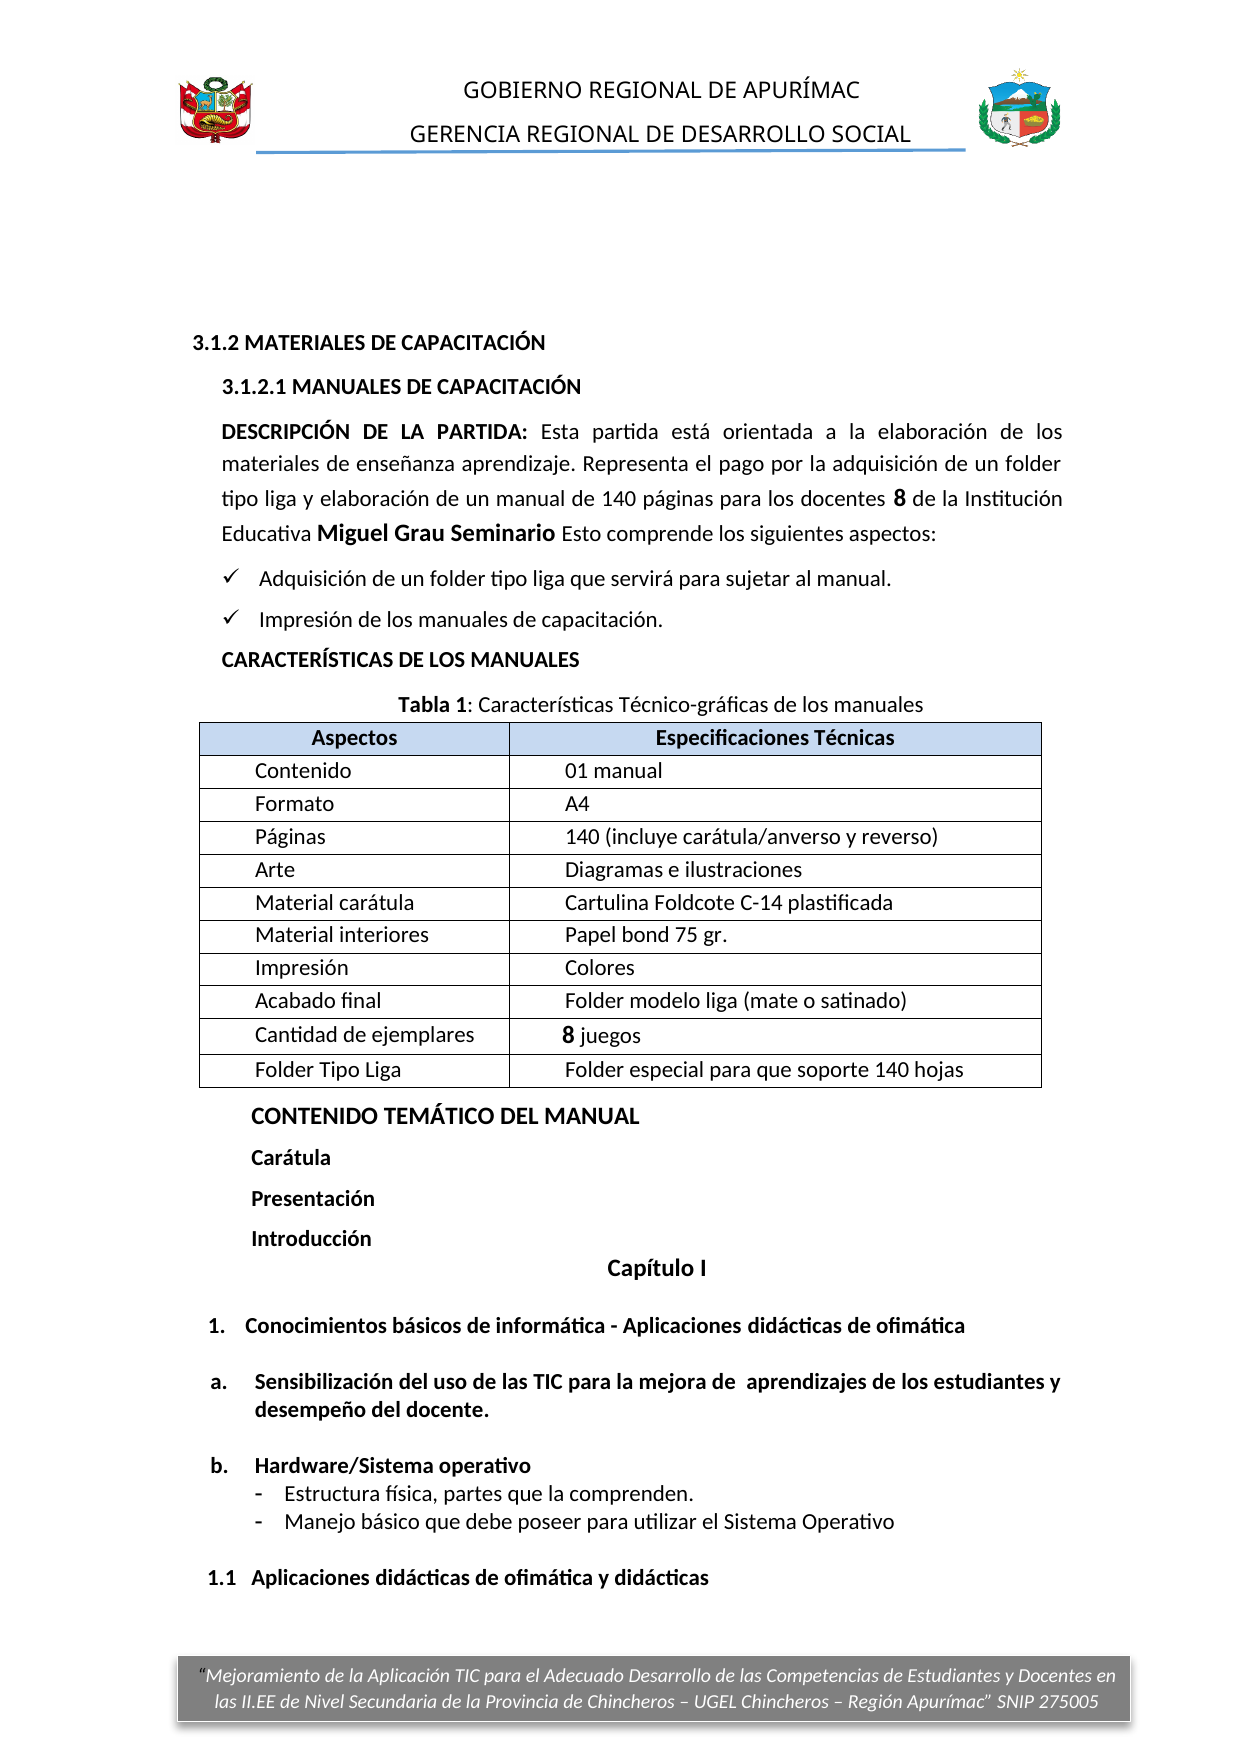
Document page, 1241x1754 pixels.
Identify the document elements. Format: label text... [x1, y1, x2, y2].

text Tabla 1: Características Técnico-gráficas de los manuales [259, 690, 1063, 718]
picture [174, 75, 256, 145]
table_header Especificaciones Técnicas [510, 723, 1041, 755]
table_cell 140 (incluye carátula/anverso y reverso) [510, 822, 1041, 854]
list Impresión de los manuales de capacitación. [221, 605, 1063, 633]
table_cell A4 [510, 789, 1041, 821]
table_cell 8 juegos [510, 1019, 1041, 1054]
table_cell Contenido [200, 756, 509, 788]
list Estructura física, partes que la comprenden. [254, 1479, 1063, 1507]
table_cell Folder especial para que soporte 140 hojas [510, 1055, 1041, 1087]
table_cell Cartulina Foldcote C-14 plastificada [510, 888, 1041, 919]
table_cell Diagramas e ilustraciones [510, 855, 1041, 887]
table_cell Cantidad de ejemplares [200, 1019, 509, 1054]
table_cell Impresión [200, 954, 509, 985]
text DESCRIPCIÓN DE LA PARTIDA: Esta partida está orientada a la elaboración de los materiales de enseñanza aprendizaje. Representa el pago por la adquisición de un folder tipo liga y elaboración de un manual de 140 páginas para los docentes 8 de la Institución Educativa Miguel Grau Seminario Esto comprende los siguientes aspectos: [221, 417, 1063, 547]
table_cell Folder modelo liga (mate o satinado) [510, 986, 1041, 1018]
table_cell Colores [510, 954, 1041, 985]
table_cell 01 manual [510, 756, 1041, 788]
table_cell Material carátula [200, 888, 509, 919]
list Hardware/Sistema operativo [210, 1451, 1063, 1479]
list Adquisición de un folder tipo liga que servirá para sujetar al manual. [221, 564, 1063, 592]
text Introducción [251, 1224, 1063, 1252]
table_cell Acabado final [200, 986, 509, 1018]
text CARACTERÍSTICAS DE LOS MANUALES [177, 645, 1063, 673]
text CONTENIDO TEMÁTICO DEL MANUAL [251, 1100, 1063, 1131]
list Conocimientos básicos de informática - Aplicaciones didácticas de ofimática [208, 1311, 1063, 1339]
text 3.1.2.1 MANUALES DE CAPACITACIÓN [222, 372, 1063, 400]
picture [978, 67, 1061, 147]
table_cell Folder Tipo Liga [200, 1055, 509, 1087]
list Manejo básico que debe poseer para utilizar el Sistema Operativo [254, 1507, 1063, 1535]
table_cell Arte [200, 855, 509, 887]
text 3.1.2 MATERIALES DE CAPACITACIÓN [177, 328, 1063, 356]
text Presentación [251, 1184, 1063, 1212]
table_cell Material interiores [200, 921, 509, 952]
text Capítulo I [251, 1252, 1063, 1283]
list Sensibilización del uso de las TIC para la mejora de aprendizajes de los estudiantes y desempeño del docente. [210, 1367, 1063, 1423]
table_cell Papel bond 75 gr. [510, 921, 1041, 952]
text Carátula [251, 1143, 1063, 1171]
list Aplicaciones didácticas de ofimática y didácticas [207, 1563, 1063, 1591]
table_header Aspectos [200, 723, 509, 755]
table_cell Páginas [200, 822, 509, 854]
table_cell Formato [200, 789, 509, 821]
